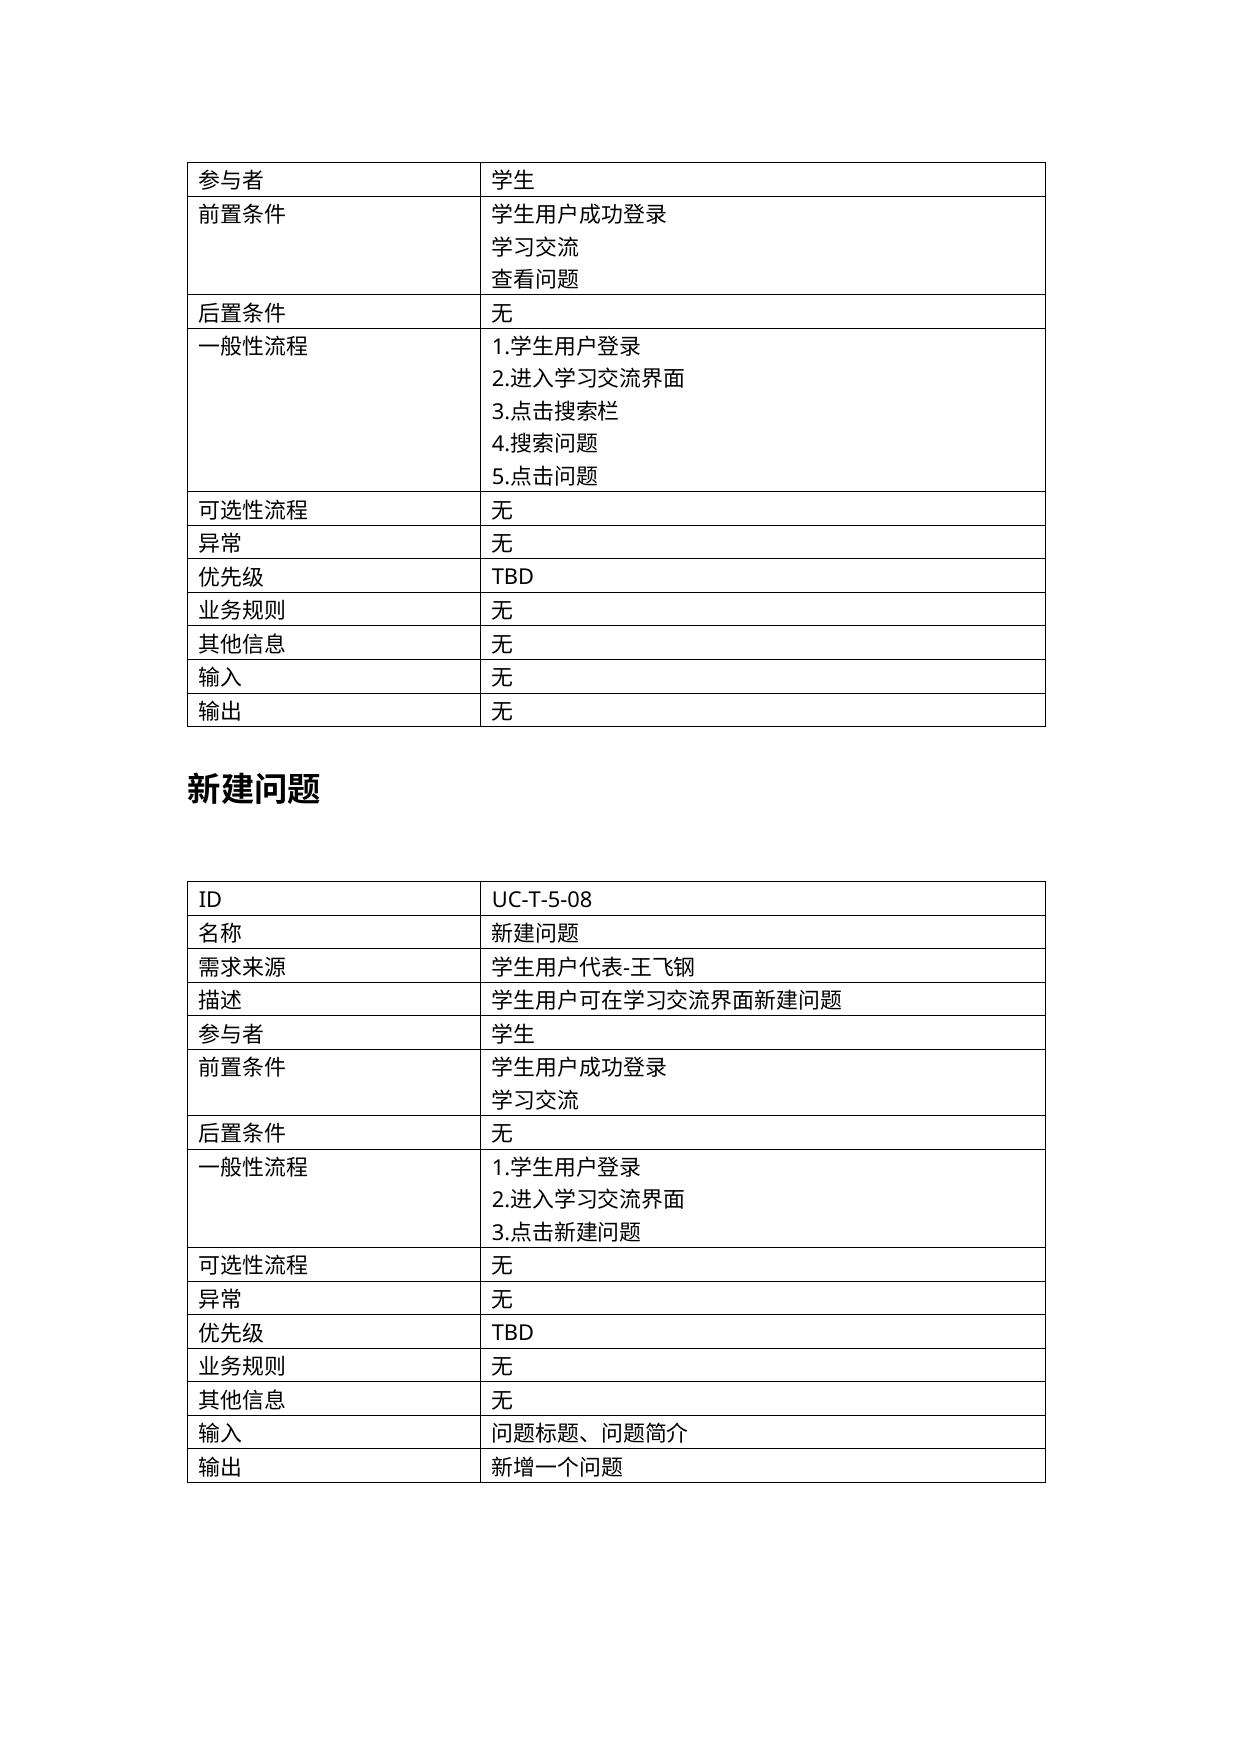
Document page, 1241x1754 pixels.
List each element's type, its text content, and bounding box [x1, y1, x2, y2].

table_cell 1.学生用户登录 2.进入学习交流界面 3.点击搜索栏 4.搜索问题 5.点击问题 [481, 329, 1045, 491]
table_cell 问题标题、问题简介 [481, 1416, 1045, 1448]
table_cell 输入 [188, 1416, 480, 1448]
table_cell 无 [481, 660, 1045, 692]
table_cell 无 [481, 1349, 1045, 1381]
table_cell 描述 [188, 983, 480, 1015]
table_cell 后置条件 [188, 1116, 480, 1148]
table_cell 无 [481, 526, 1045, 558]
table_cell 业务规则 [188, 1349, 480, 1381]
table_cell TBD [481, 559, 1045, 592]
table_cell 异常 [188, 1282, 480, 1314]
table_cell 无 [481, 1382, 1045, 1415]
table_cell 1.学生用户登录 2.进入学习交流界面 3.点击新建问题 [481, 1150, 1045, 1247]
table_cell 名称 [188, 916, 480, 948]
table_cell 无 [481, 295, 1045, 328]
table_cell 需求来源 [188, 949, 480, 982]
table_cell 其他信息 [188, 626, 480, 659]
table_cell 无 [481, 1116, 1045, 1148]
table_cell 前置条件 [188, 197, 480, 294]
table_cell 无 [481, 1282, 1045, 1314]
table_cell 优先级 [188, 1315, 480, 1348]
table_cell 一般性流程 [188, 1150, 480, 1247]
table_cell 无 [481, 1248, 1045, 1281]
table_cell 无 [481, 593, 1045, 625]
table_cell 输出 [188, 694, 480, 726]
table_cell 可选性流程 [188, 492, 480, 525]
table_cell 参与者 [188, 163, 480, 196]
table_cell 新增一个问题 [481, 1449, 1045, 1482]
table_cell 学生 [481, 1016, 1045, 1049]
table_cell 参与者 [188, 1016, 480, 1049]
table_cell 无 [481, 694, 1045, 726]
table_cell 新建问题 [481, 916, 1045, 948]
table_cell 后置条件 [188, 295, 480, 328]
table_cell 输出 [188, 1449, 480, 1482]
table_cell 无 [481, 626, 1045, 659]
table_cell 无 [481, 492, 1045, 525]
table_cell 学生用户成功登录 学习交流 [481, 1050, 1045, 1115]
subtitle 新建问题 [187, 754, 1053, 819]
table_header UC-T-5-08 [481, 882, 1045, 915]
table_cell 学生用户成功登录 学习交流 查看问题 [481, 197, 1045, 294]
table_header ID [188, 882, 480, 915]
table_cell 输入 [188, 660, 480, 692]
table_cell 前置条件 [188, 1050, 480, 1115]
table_cell 优先级 [188, 559, 480, 592]
table_cell 学生 [481, 163, 1045, 196]
table_cell 一般性流程 [188, 329, 480, 491]
table_cell 业务规则 [188, 593, 480, 625]
table_cell 异常 [188, 526, 480, 558]
table_cell 可选性流程 [188, 1248, 480, 1281]
table_cell 学生用户代表-王飞钢 [481, 949, 1045, 982]
table_cell 其他信息 [188, 1382, 480, 1415]
table_cell TBD [481, 1315, 1045, 1348]
table_cell 学生用户可在学习交流界面新建问题 [481, 983, 1045, 1015]
